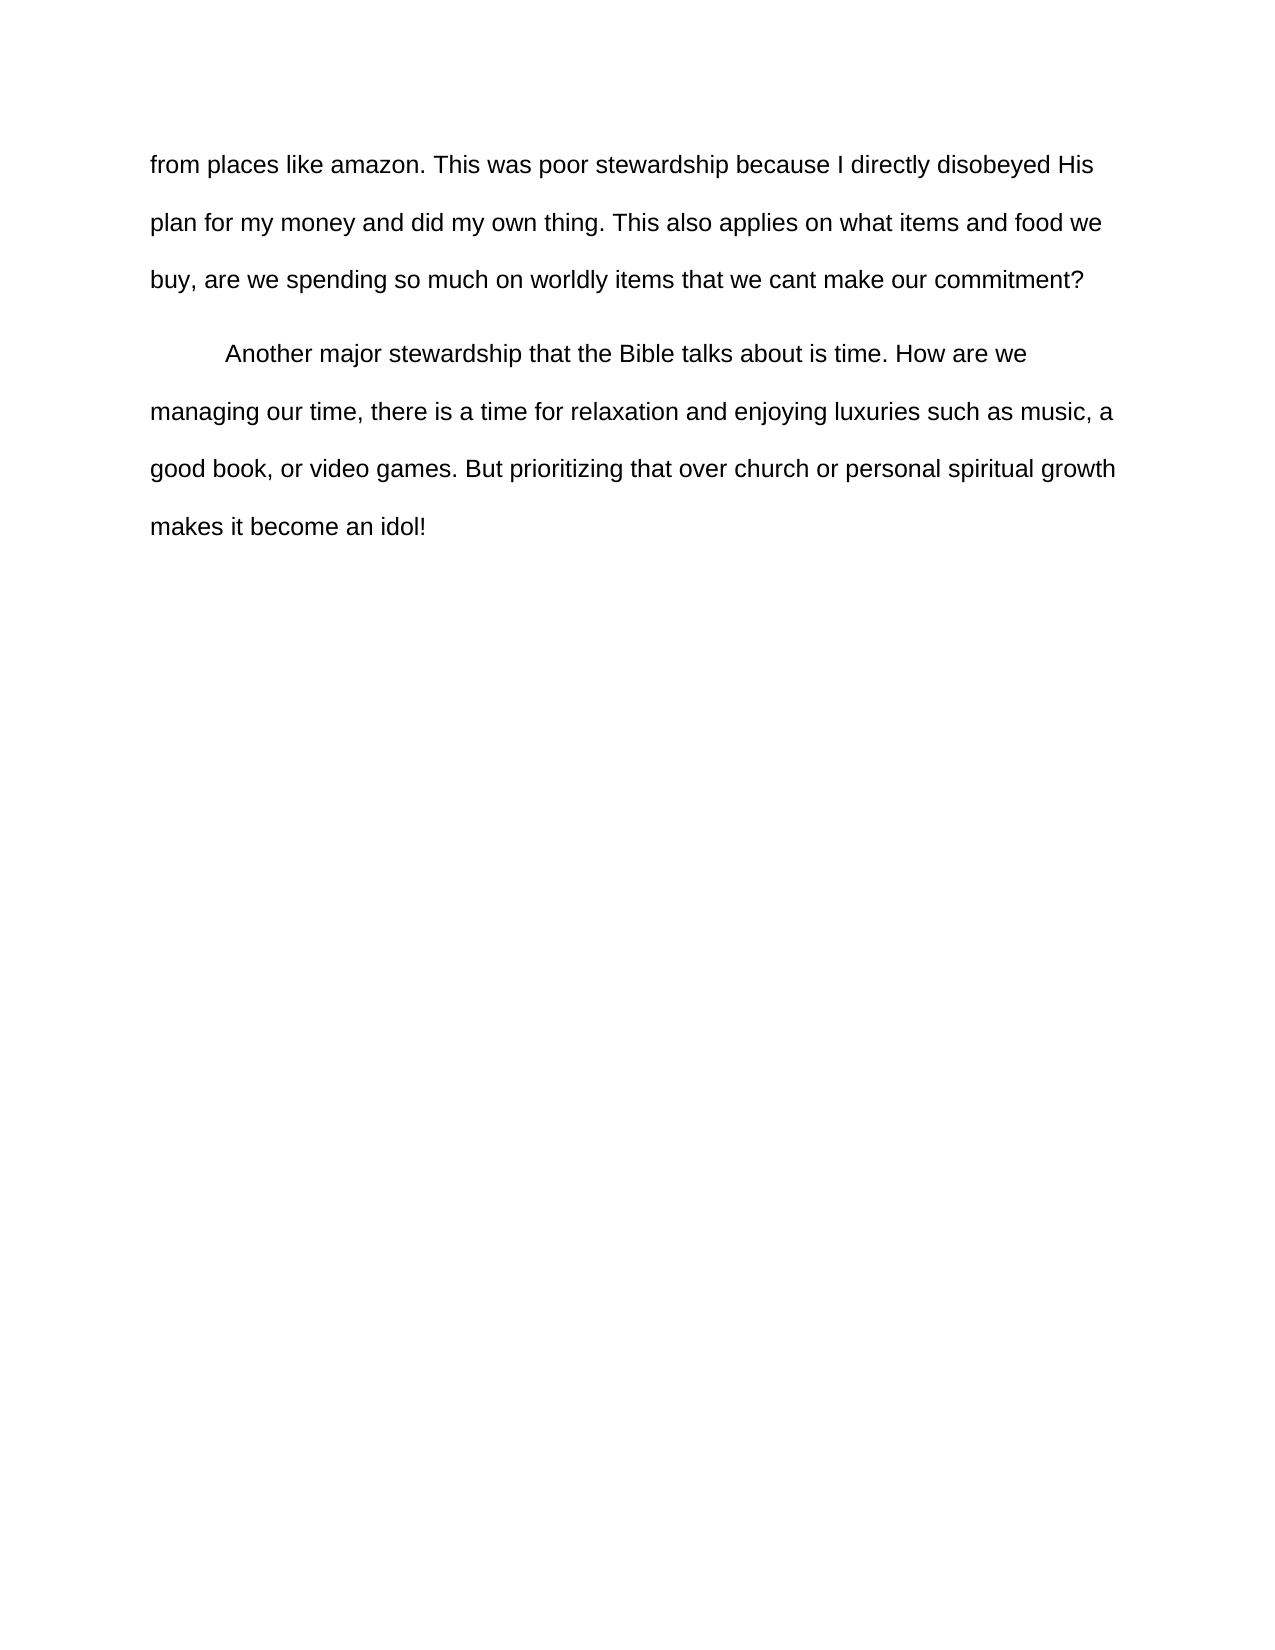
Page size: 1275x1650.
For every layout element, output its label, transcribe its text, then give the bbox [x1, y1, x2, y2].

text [150, 150, 1125, 294]
text Another major stewardship that the Bible talks about is time. How are we managing our time, there is a time for relaxation and enjoying luxuries such as music, a good book, or video games. But prioritizing that over church or personal spiritual growth makes it become an idol! [150, 339, 1125, 540]
